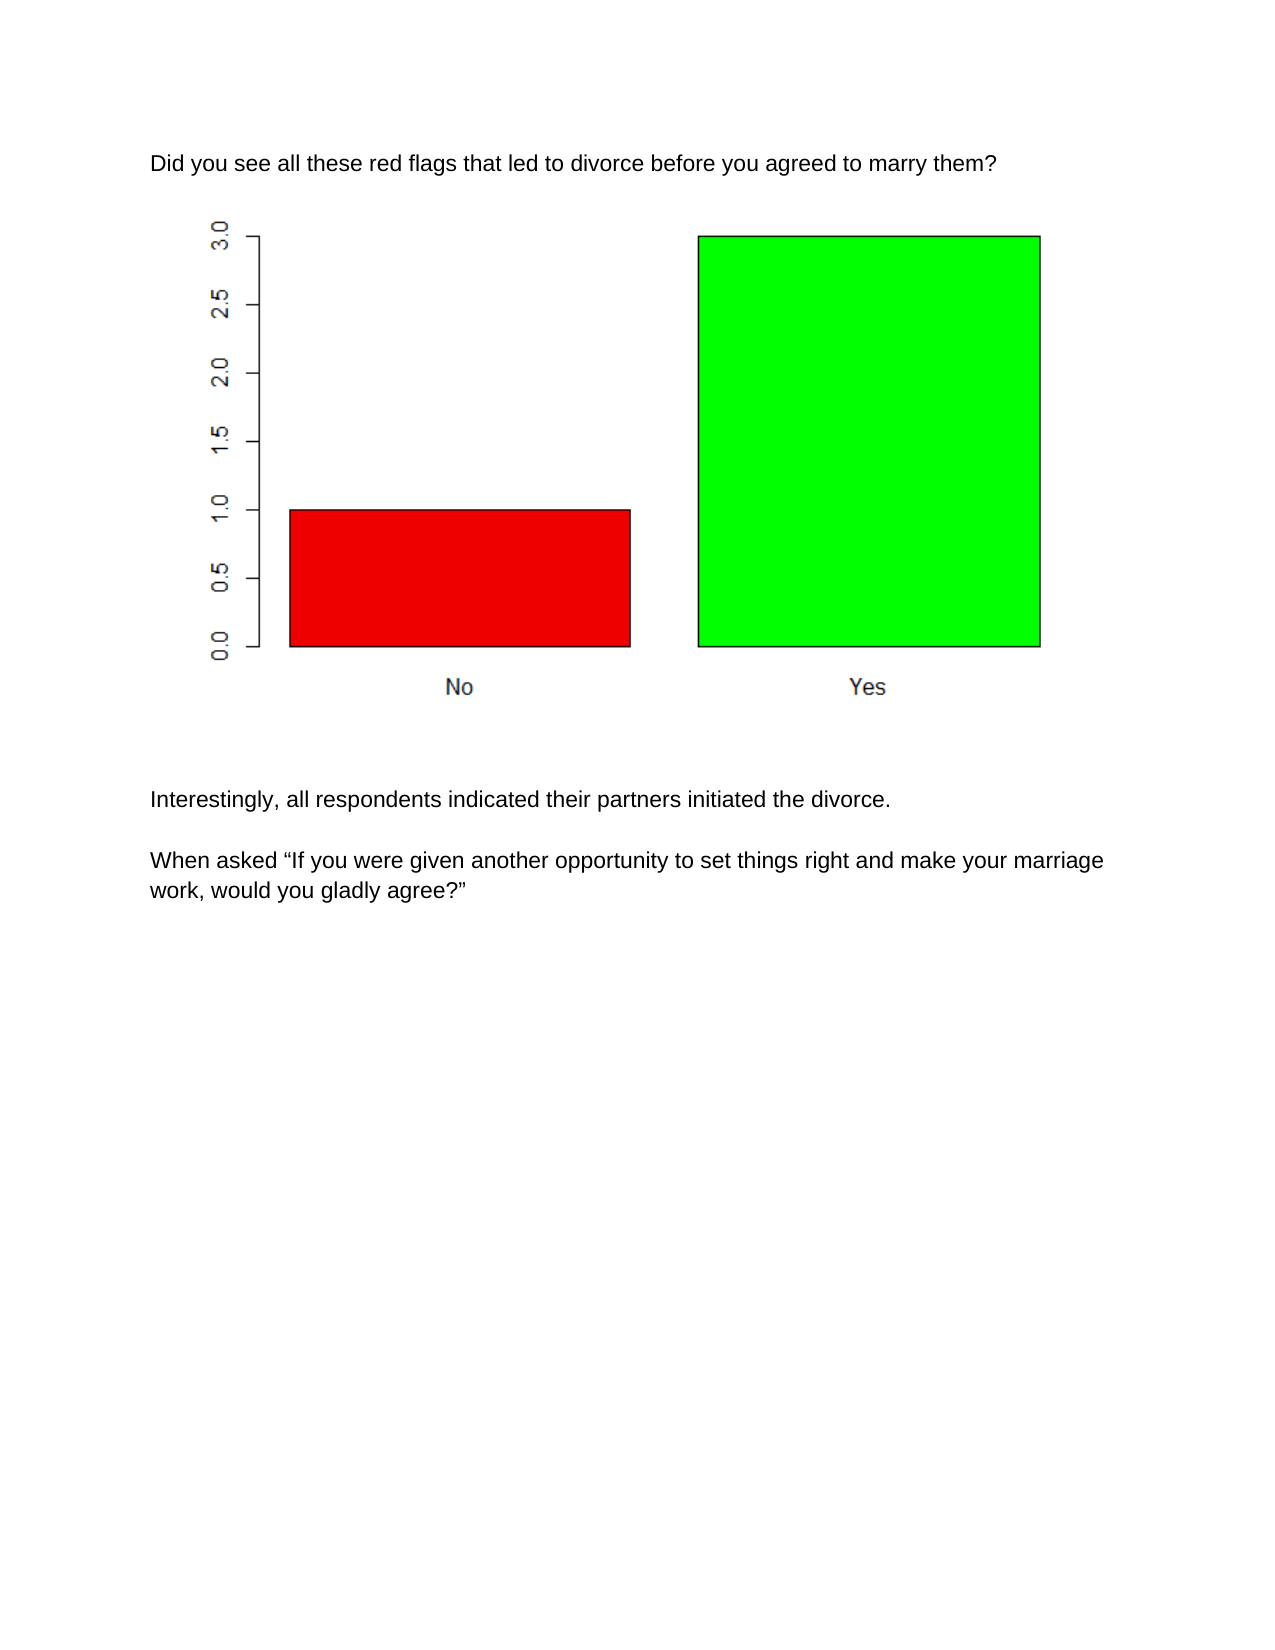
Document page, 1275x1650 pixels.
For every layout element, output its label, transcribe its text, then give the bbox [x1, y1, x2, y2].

text Interestingly, all respondents indicated their partners initiated the divorce. [150, 786, 1125, 843]
text One was pregnant, another was just pregnant and 2 signified “others” as a reason for their intention while dating. Did you see all these red flags that led to divorce before you agreed to marry them? [150, 150, 1125, 180]
text When asked “If you were given another opportunity to set things right and make your marriage work, would you gladly agree?” [150, 847, 1125, 903]
picture [150, 180, 1125, 783]
